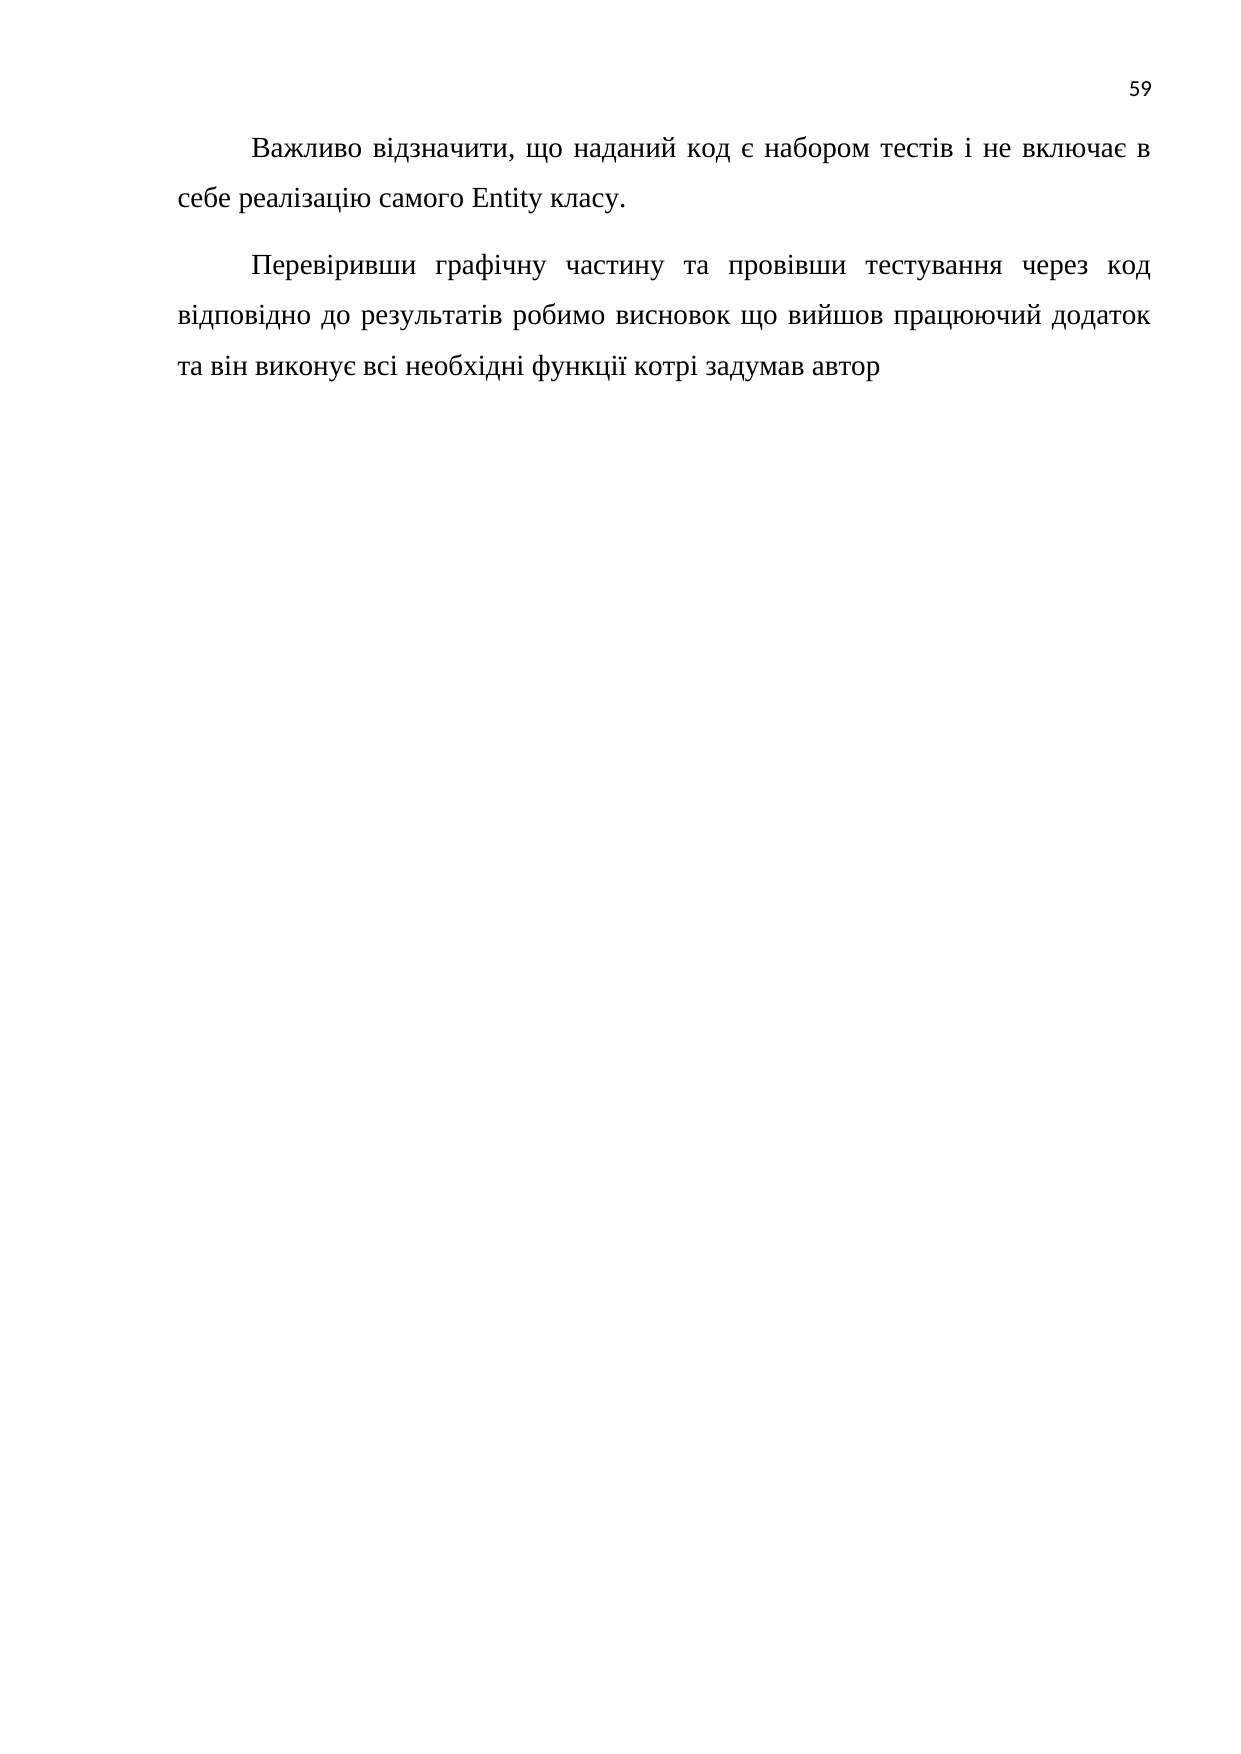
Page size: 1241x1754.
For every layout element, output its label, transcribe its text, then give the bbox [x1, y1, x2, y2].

text Перевіривши графічну частину та провівши тестування через код відповідно до результатів робимо висновок що вийшов працюючий додаток та він виконує всі необхідні функції котрі задумав автор [177, 247, 1152, 381]
text Важливо відзначити, що наданий код є набором тестів і не включає в себе реалізацію самого Entity класу. [177, 130, 1152, 214]
